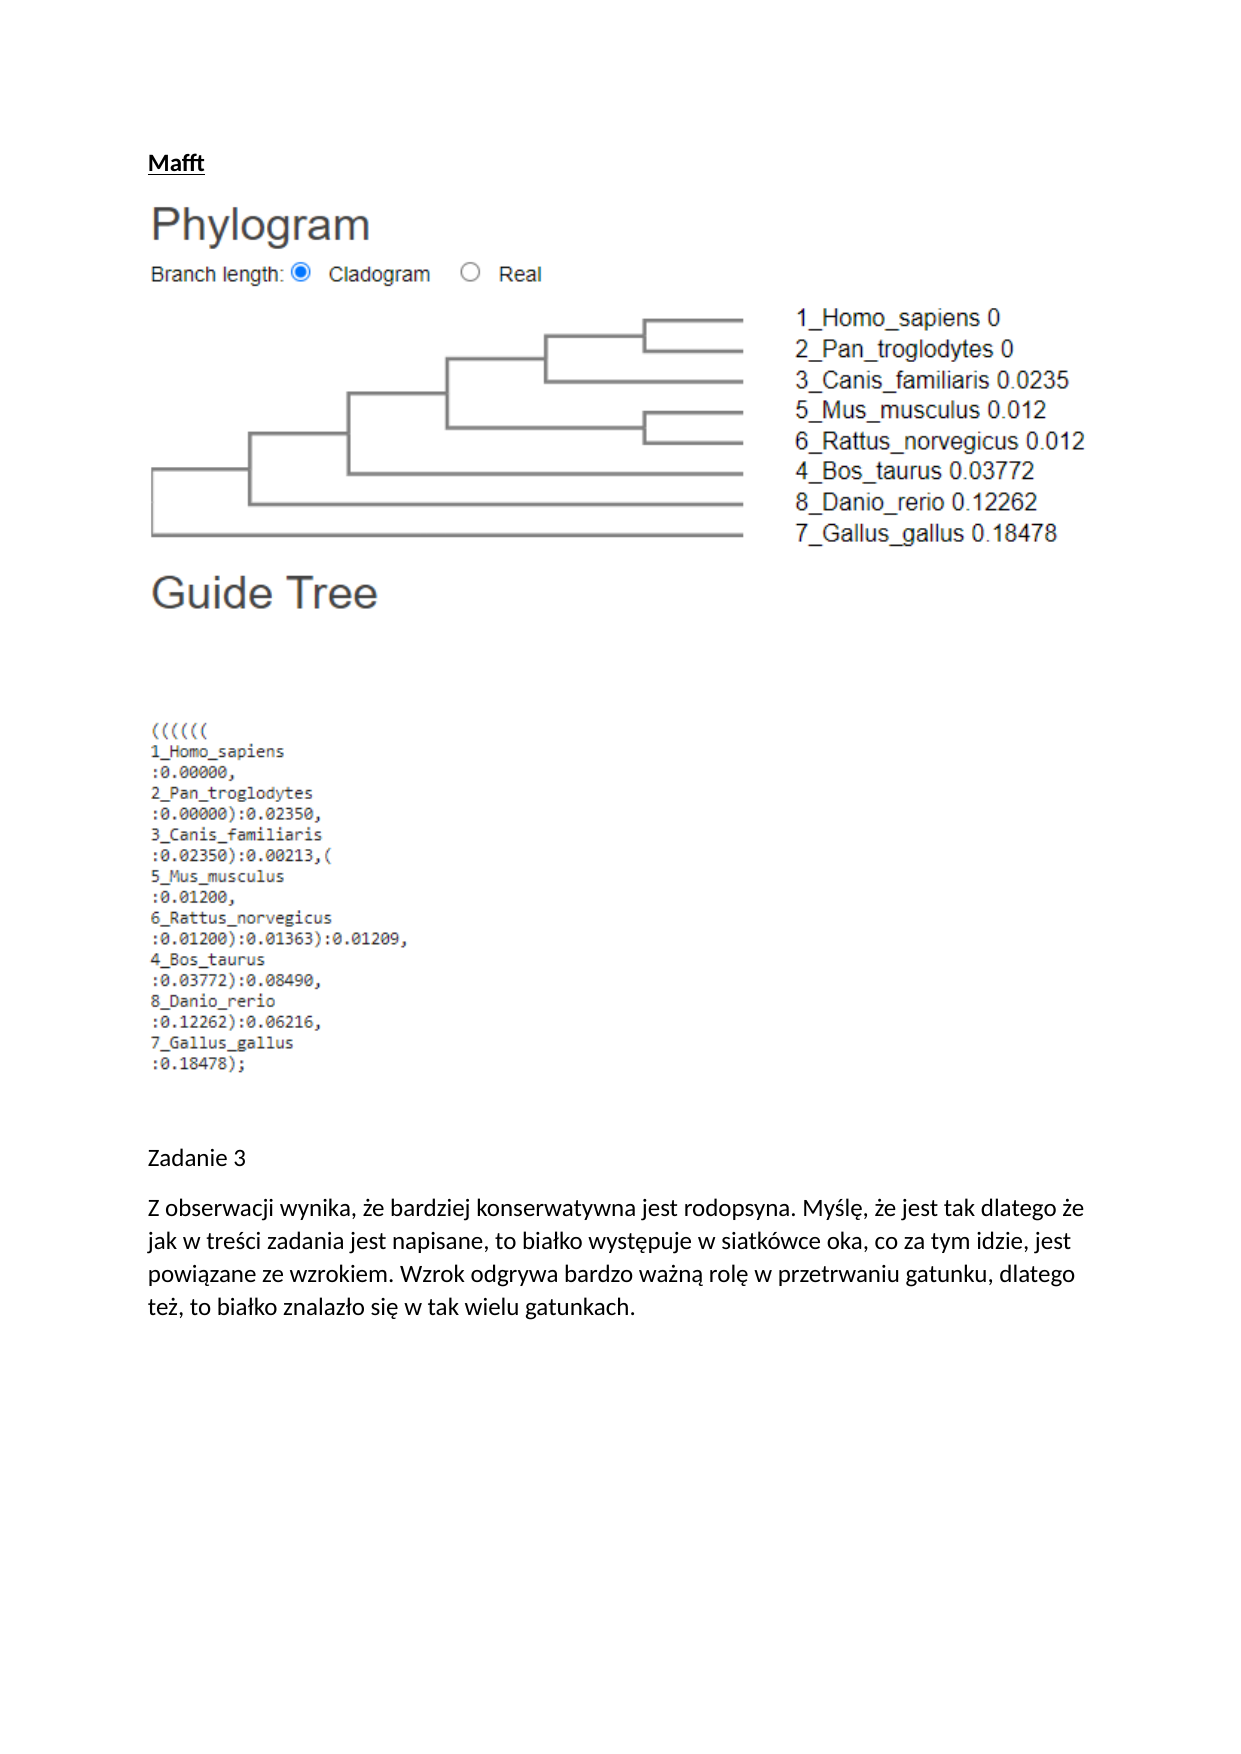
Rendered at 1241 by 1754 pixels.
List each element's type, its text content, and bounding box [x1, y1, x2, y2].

text Zadanie 3 [148, 1142, 1093, 1173]
text Z obserwacji wynika, że bardziej konserwatywna jest rodopsyna. Myślę, że jest tak dlatego że jak w treści zadania jest napisane, to białko występuje w siatkówce oka, co za tym idzie, jest powiązane ze wzrokiem. Wzrok odgrywa bardzo ważną rolę w przetrwaniu gatunku, dlatego też, to białko znalazło się w tak wielu gatunkach. [148, 1192, 1093, 1321]
picture [147, 197, 1093, 1074]
text Mafft [148, 148, 1093, 178]
